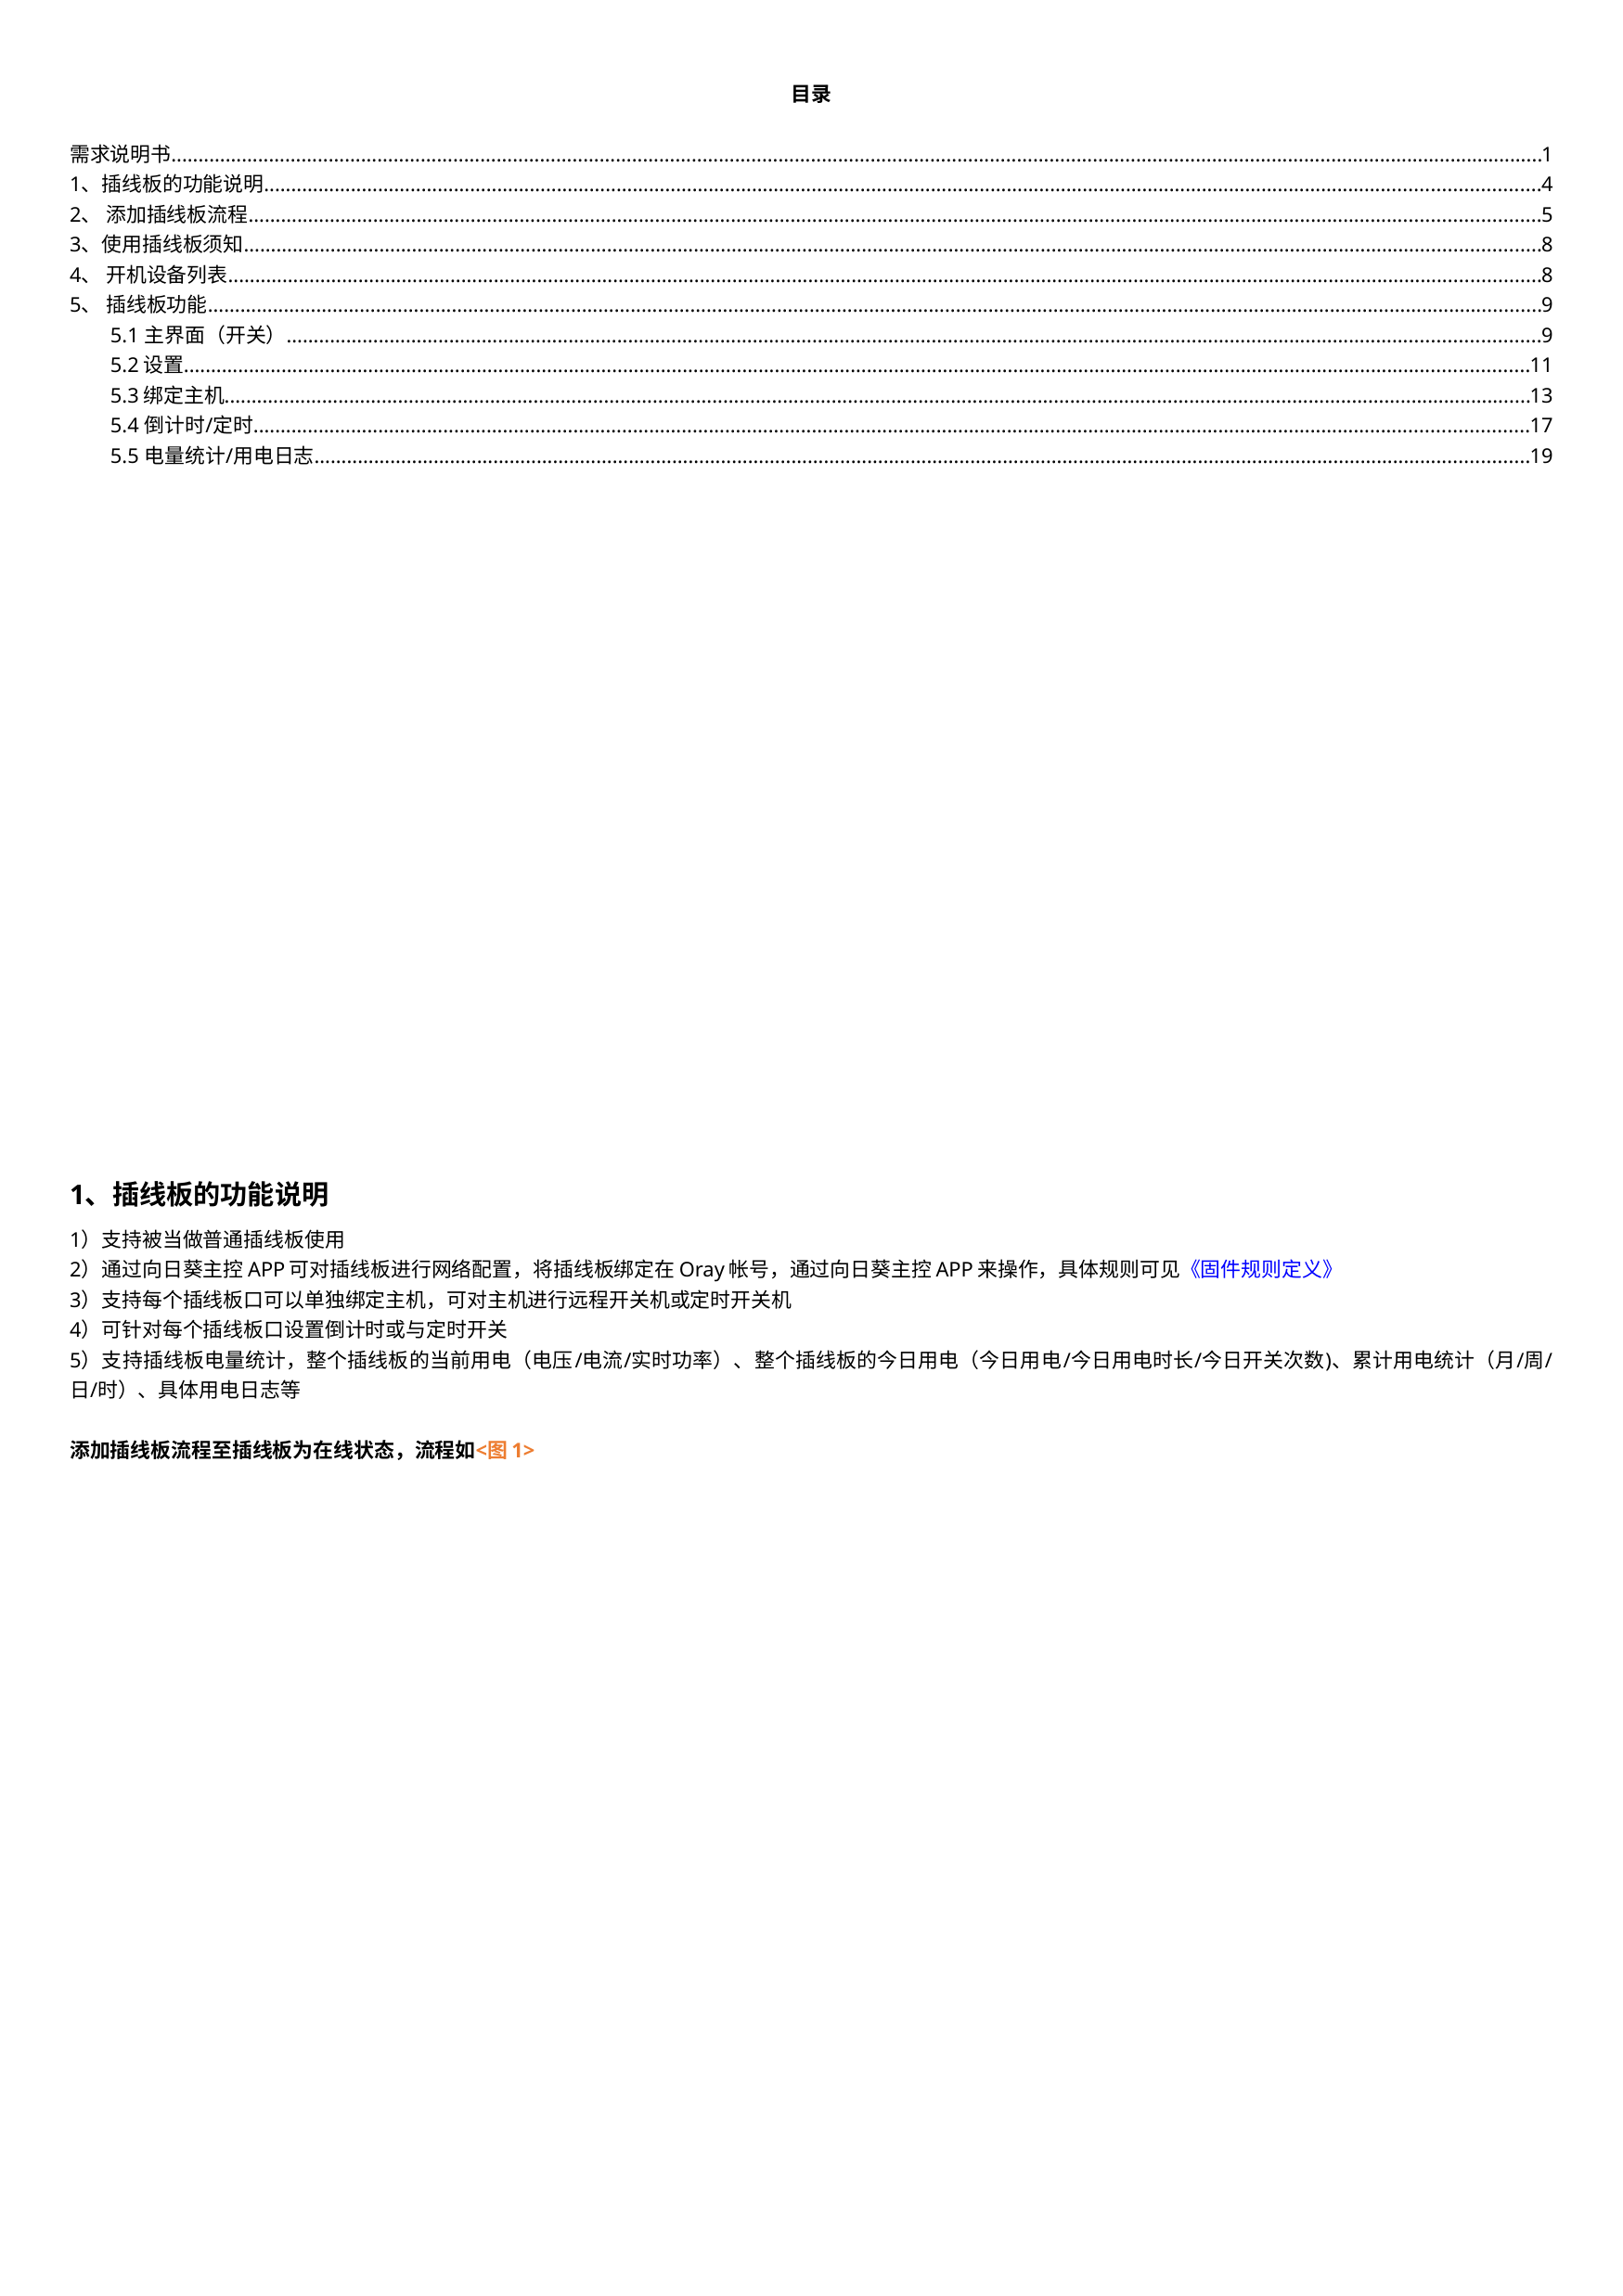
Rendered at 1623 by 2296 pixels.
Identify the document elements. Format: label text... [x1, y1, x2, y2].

text 5.5 电量统计/用电日志 19 [110, 439, 1552, 469]
text 需求说明书 1 [70, 137, 1552, 168]
text 5.3绑定主机 13 [110, 378, 1552, 409]
text 3）支持每个插线板口可以单独绑定主机，可对主机进行远程开关机或定时开关机 [70, 1283, 1552, 1314]
text 2）通过向日葵主控APP可对插线板进行网络配置，将插线板绑定在Oray帐号，通过向日葵主控APP来操作，具体规则可见《固件规则定义》 [70, 1253, 1552, 1283]
text 5.1 主界面（开关） 9 [110, 318, 1552, 349]
text 5、 插线板功能 9 [70, 289, 1552, 318]
text 5）支持插线板电量统计，整个插线板的当前用电（电压/电流/实时功率）、整个插线板的今日用电（今日用电/今日用电时长/今日开关次数)、累计用电统计（月/周/日/时）、具体用电日志等 [70, 1343, 1552, 1404]
text 1、插线板的功能说明 [70, 1162, 1552, 1223]
text 1）支持被当做普通插线板使用 [70, 1223, 1552, 1253]
text 2、 添加插线板流程 5 [70, 198, 1552, 228]
text 添加插线板流程至插线板为在线状态，流程如<图1> [70, 1434, 1552, 1464]
text 3、使用插线板须知 8 [70, 228, 1552, 258]
text 目录 [70, 77, 1552, 108]
text 5.4 倒计时/定时 17 [110, 409, 1552, 439]
text 1、插线板的功能说明 4 [70, 168, 1552, 198]
text 4、 开机设备列表 8 [70, 258, 1552, 289]
text 5.2设置 11 [110, 349, 1552, 378]
text 4）可针对每个插线板口设置倒计时或与定时开关 [70, 1314, 1552, 1343]
